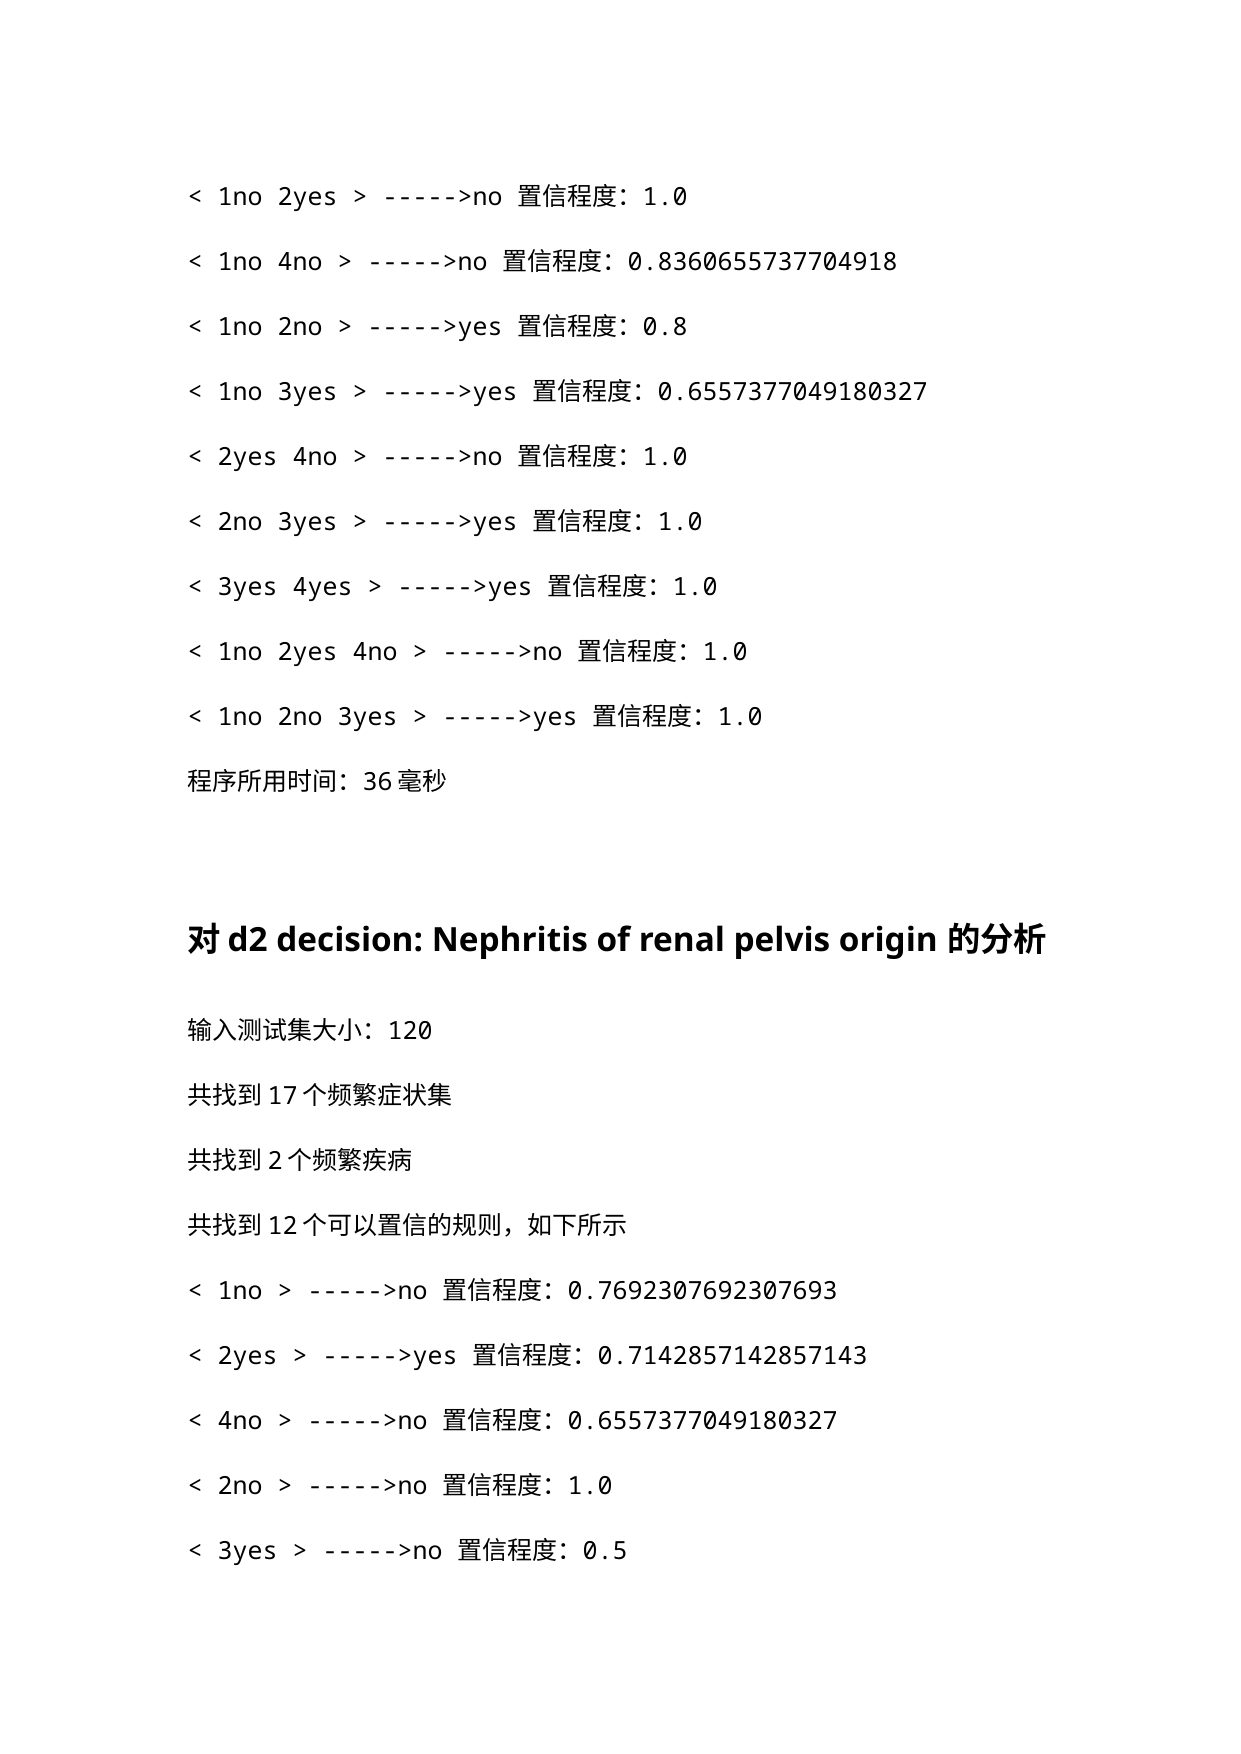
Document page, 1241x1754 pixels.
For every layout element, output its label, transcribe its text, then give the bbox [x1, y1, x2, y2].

text < 1no 2no > ----->yes 置信程度：0.8 [187, 292, 1053, 357]
text 共找到12个可以置信的规则，如下所示 [187, 1191, 1053, 1256]
text < 2yes > ----->yes 置信程度：0.7142857142857143 [187, 1321, 1053, 1386]
text < 2no 3yes > ----->yes 置信程度：1.0 [187, 487, 1053, 552]
text 输入测试集大小：120 [187, 996, 1053, 1061]
text < 2yes 4no > ----->no 置信程度：1.0 [187, 422, 1053, 487]
text 共找到17个频繁症状集 [187, 1061, 1053, 1126]
text < 4no > ----->no 置信程度：0.6557377049180327 [187, 1386, 1053, 1451]
text < 1no 2no 3yes > ----->yes 置信程度：1.0 [187, 682, 1053, 747]
text < 3yes > ----->no 置信程度：0.5 [187, 1516, 1053, 1581]
text < 1no 4no > ----->no 置信程度：0.8360655737704918 [187, 227, 1053, 292]
text < 1no > ----->no 置信程度：0.7692307692307693 [187, 1256, 1053, 1321]
text < 1no 2yes 4no > ----->no 置信程度：1.0 [187, 617, 1053, 682]
text < 1no 2yes > ----->no 置信程度：1.0 [187, 162, 1053, 227]
text 程序所用时间：36毫秒 [187, 747, 1053, 812]
text 共找到2个频繁疾病 [187, 1126, 1053, 1191]
text < 1no 3yes > ----->yes 置信程度：0.6557377049180327 [187, 357, 1053, 422]
subtitle 对d2 decision: Nephritis of renal pelvis origin 的分析 [187, 904, 1053, 969]
text < 3yes 4yes > ----->yes 置信程度：1.0 [187, 552, 1053, 617]
text < 2no > ----->no 置信程度：1.0 [187, 1451, 1053, 1516]
